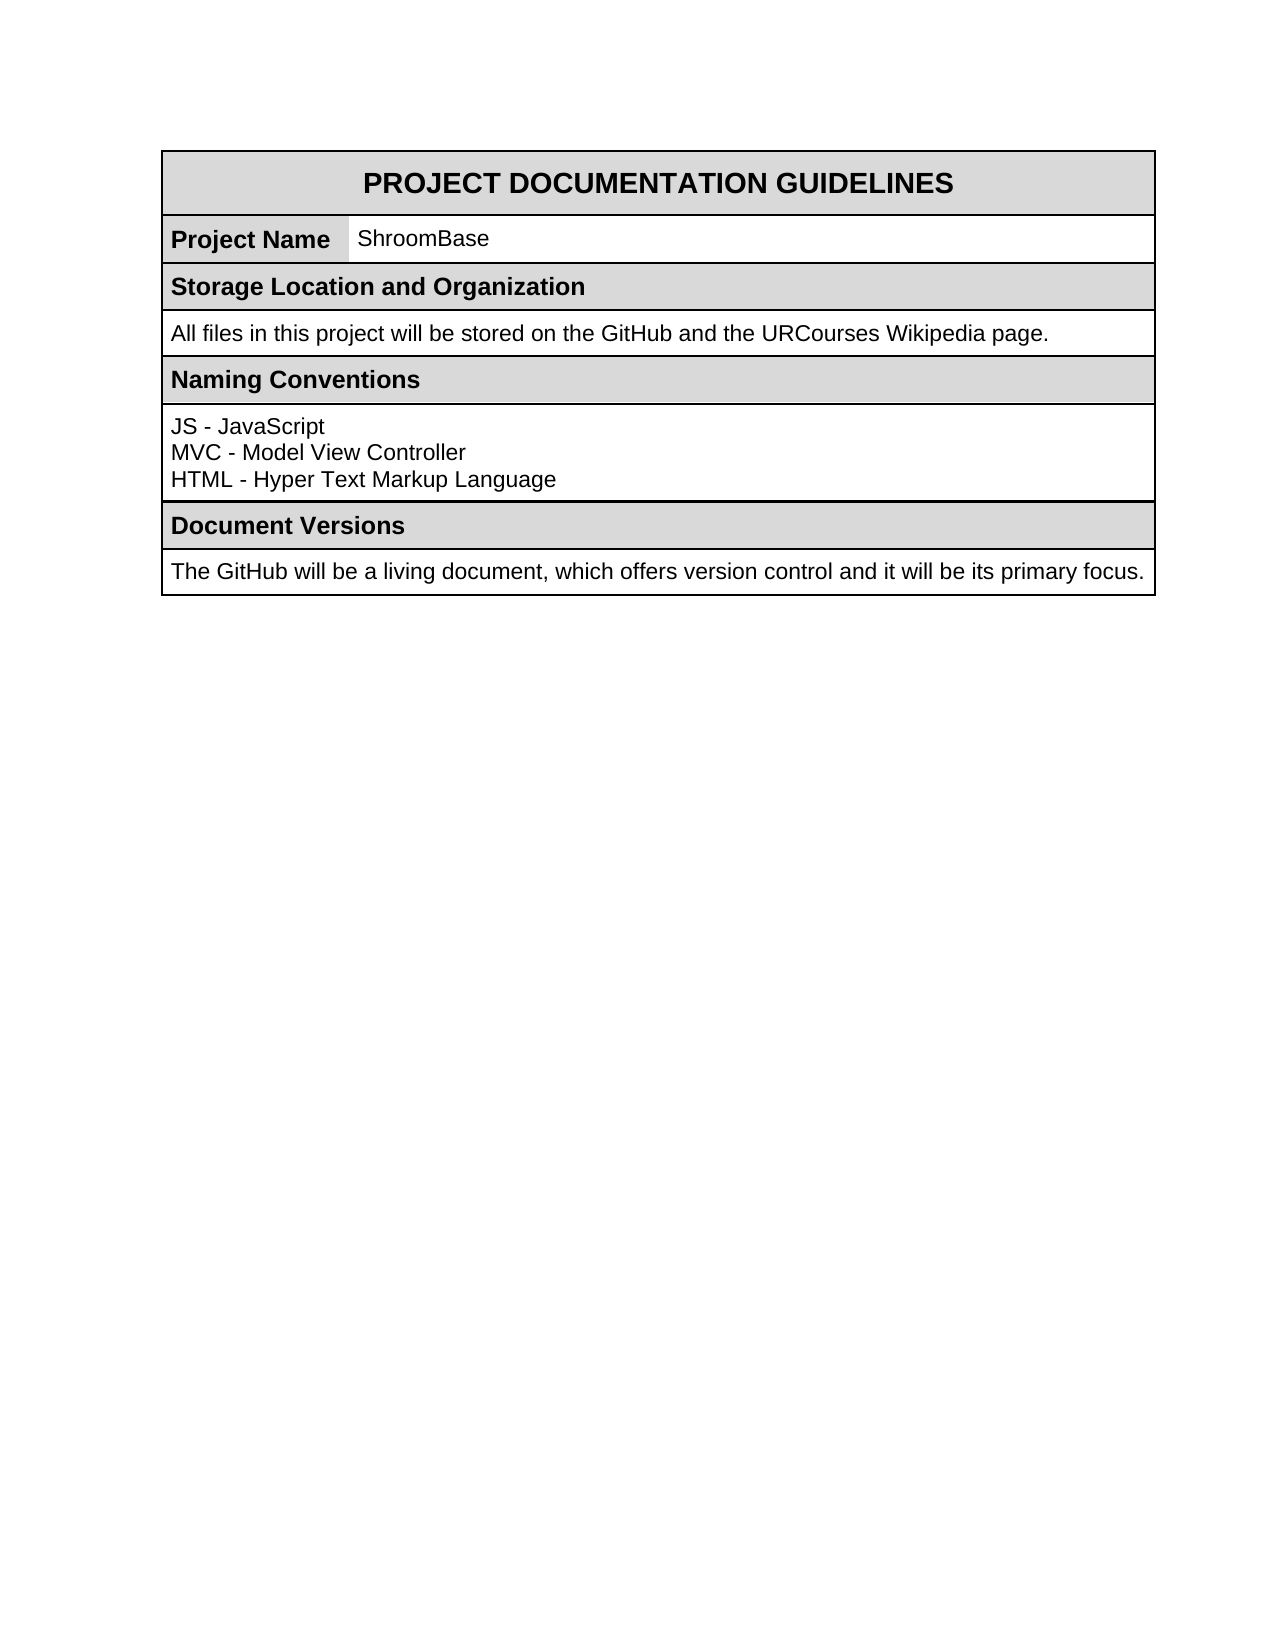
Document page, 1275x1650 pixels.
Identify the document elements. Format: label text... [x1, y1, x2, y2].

table_cell The GitHub will be a living document, which offers version control and it will be its primary focus. [163, 550, 1154, 594]
table_cell Naming Conventions [163, 357, 1154, 402]
table_cell JS - JavaScript MVC - Model View Controller HTML - Hyper Text Markup Language [163, 405, 1154, 500]
table_header PROJECT DOCUMENTATION GUIDELINES [163, 152, 1154, 214]
table_cell Project Name [163, 216, 349, 262]
table_cell Document Versions [163, 503, 1154, 548]
table_cell Storage Location and Organization [163, 264, 1154, 309]
table_cell ShroomBase [349, 216, 1154, 262]
table_cell All files in this project will be stored on the GitHub and the URCourses Wikipedia page. [163, 311, 1154, 355]
